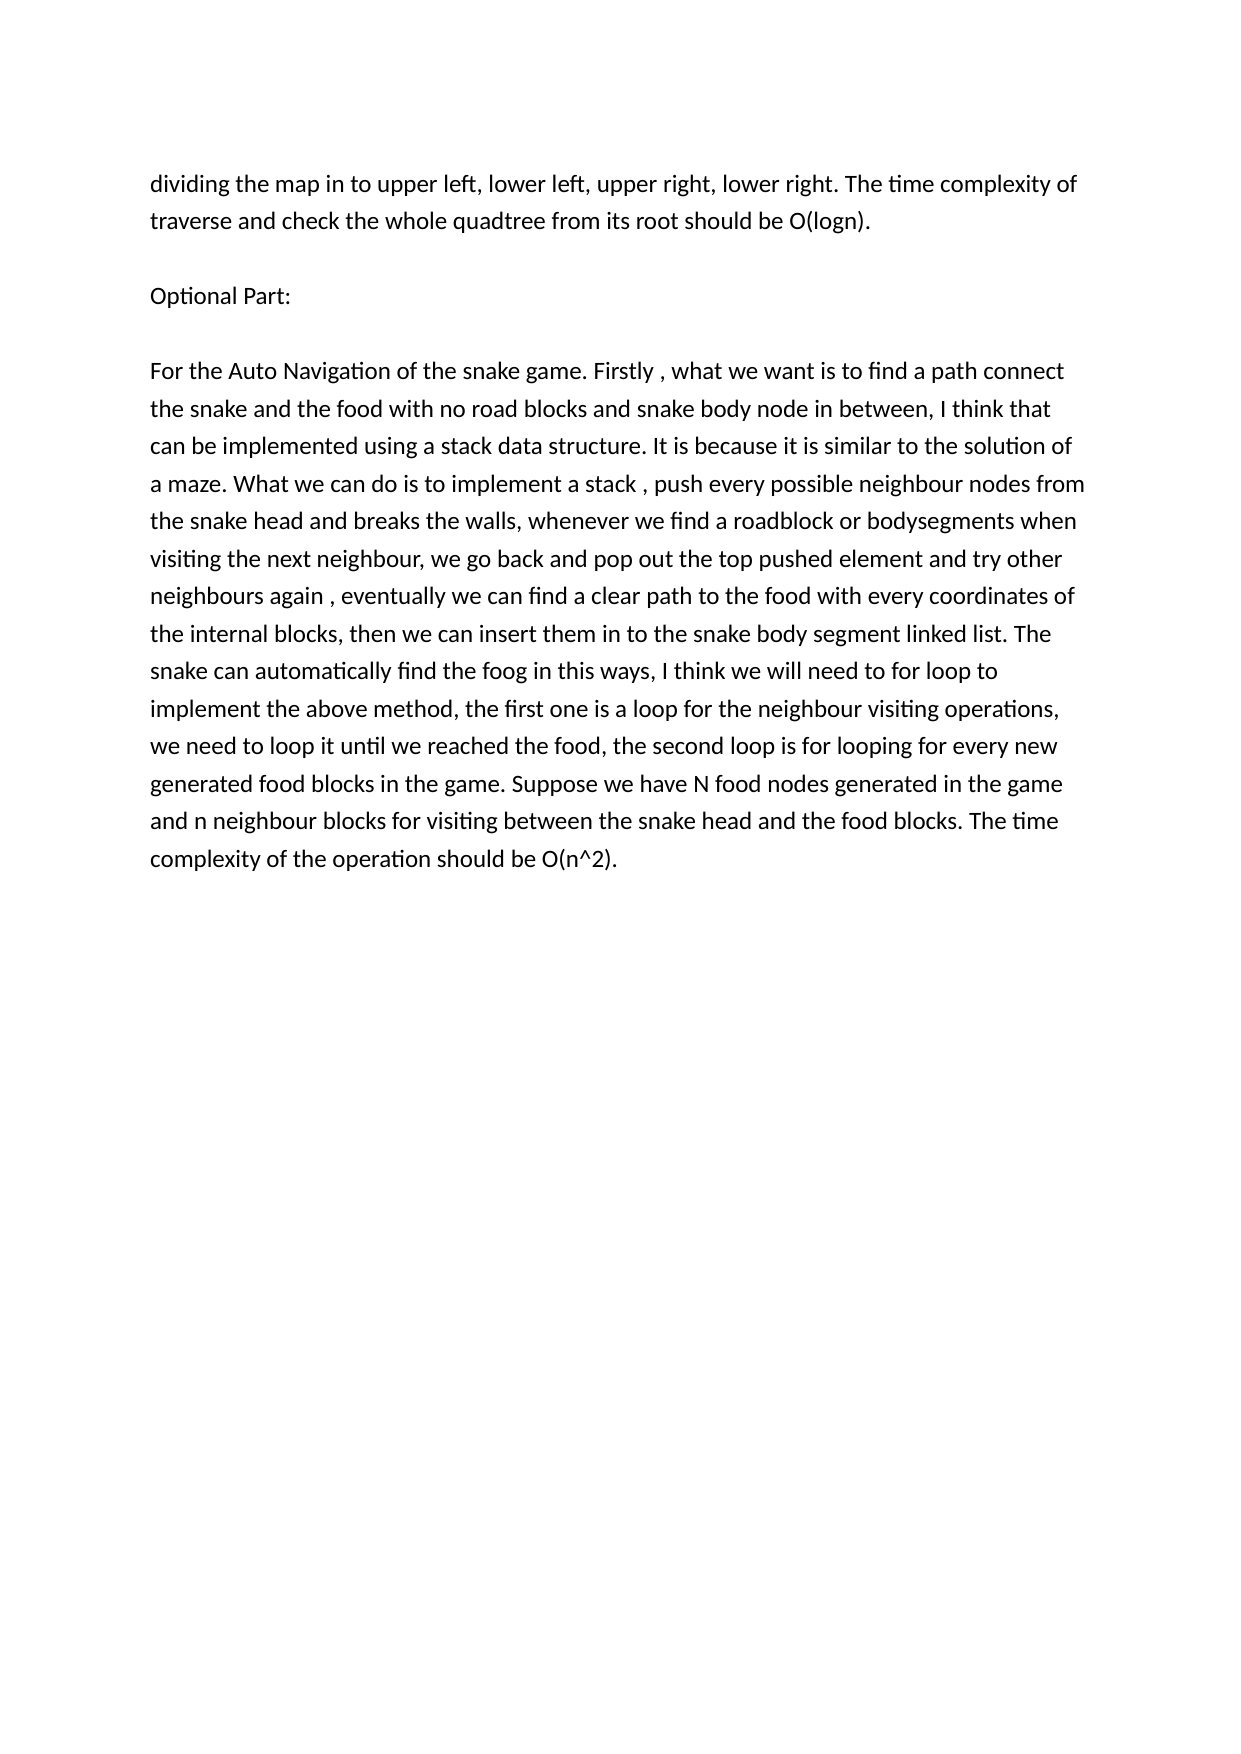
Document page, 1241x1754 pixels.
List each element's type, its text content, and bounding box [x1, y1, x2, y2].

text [150, 164, 1090, 239]
text For the Auto Navigation of the snake game. Firstly , what we want is to find a path connect the snake and the food with no road blocks and snake body node in between, I think that can be implemented using a stack data structure. It is because it is similar to the solution of a maze. What we can do is to implement a stack , push every possible neighbour nodes from the snake head and breaks the walls, whenever we find a roadblock or bodysegments when visiting the next neighbour, we go back and pop out the top pushed element and try other neighbours again , eventually we can find a clear path to the food with every coordinates of the internal blocks, then we can insert them in to the snake body segment linked list. The snake can automatically find the foog in this ways, I think we will need to for loop to implement the above method, the first one is a loop for the neighbour visiting operations, we need to loop it until we reached the food, the second loop is for looping for every new generated food blocks in the game. Suppose we have N food nodes generated in the game and n neighbour blocks for visiting between the snake head and the food blocks. The time complexity of the operation should be O(n^2). [150, 352, 1090, 877]
text Optional Part: [150, 277, 1090, 314]
